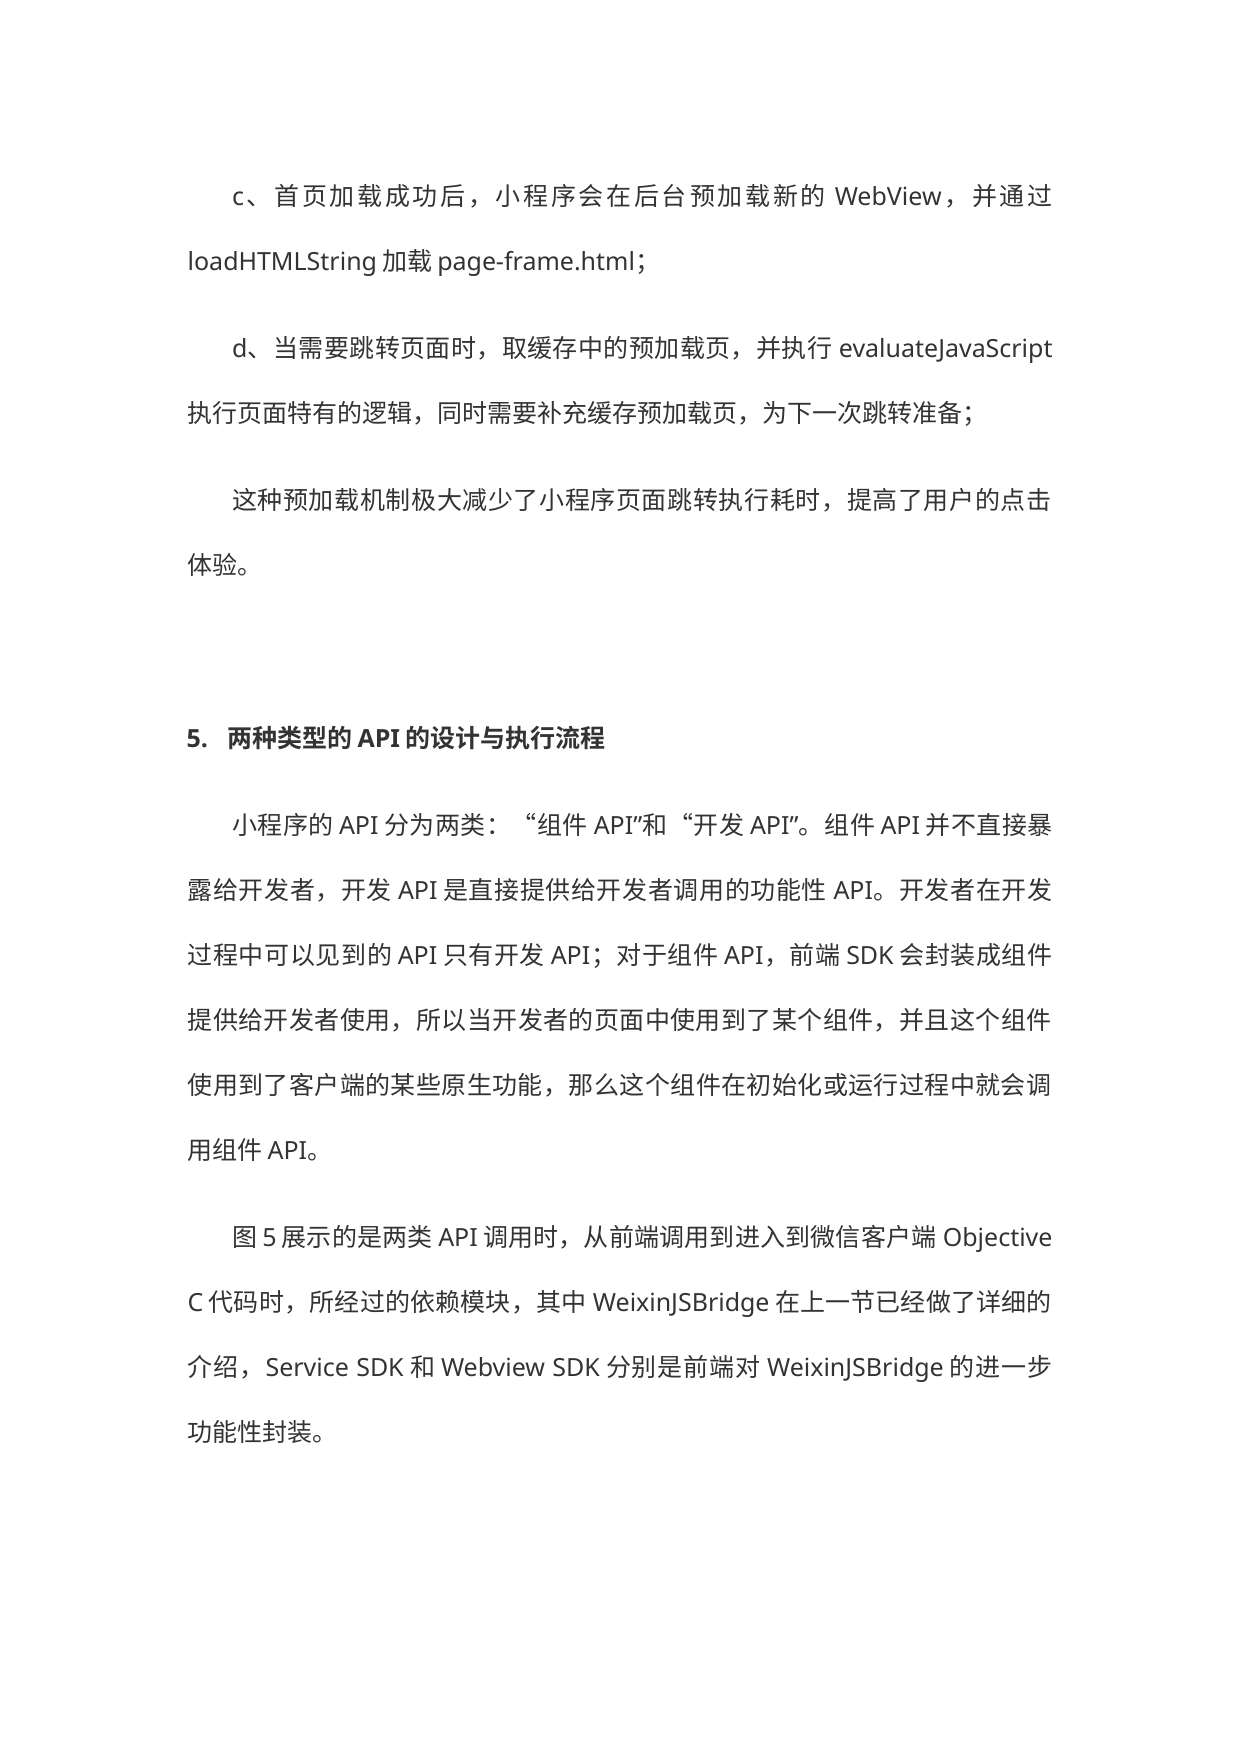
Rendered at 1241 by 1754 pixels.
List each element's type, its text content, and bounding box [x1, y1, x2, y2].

text 这种预加载机制极大减少了小程序页面跳转执行耗时，提高了用户的点击体验。 [187, 466, 1053, 596]
text d、当需要跳转页面时，取缓存中的预加载页，并执行evaluateJavaScript执行页面特有的逻辑，同时需要补充缓存预加载页，为下一次跳转准备； [187, 314, 1053, 444]
text c、首页加载成功后，小程序会在后台预加载新的WebView，并通过loadHTMLString加载page-frame.html； [187, 162, 1053, 292]
text 小程序的API分为两类：“组件API”和“开发API”。组件API并不直接暴露给开发者，开发API是直接提供给开发者调用的功能性API。开发者在开发过程中可以见到的API只有开发API；对于组件API，前端SDK会封装成组件提供给开发者使用，所以当开发者的页面中使用到了某个组件，并且这个组件使用到了客户端的某些原生功能，那么这个组件在初始化或运行过程中就会调用组件API。 [187, 791, 1053, 1181]
text 5. 两种类型的API的设计与执行流程 [186, 704, 1053, 769]
text 图5展示的是两类API调用时，从前端调用到进入到微信客户端Objective C代码时，所经过的依赖模块，其中WeixinJSBridge在上一节已经做了详细的介绍，Service SDK和Webview SDK分别是前端对WeixinJSBridge的进一步功能性封装。 [187, 1203, 1053, 1463]
